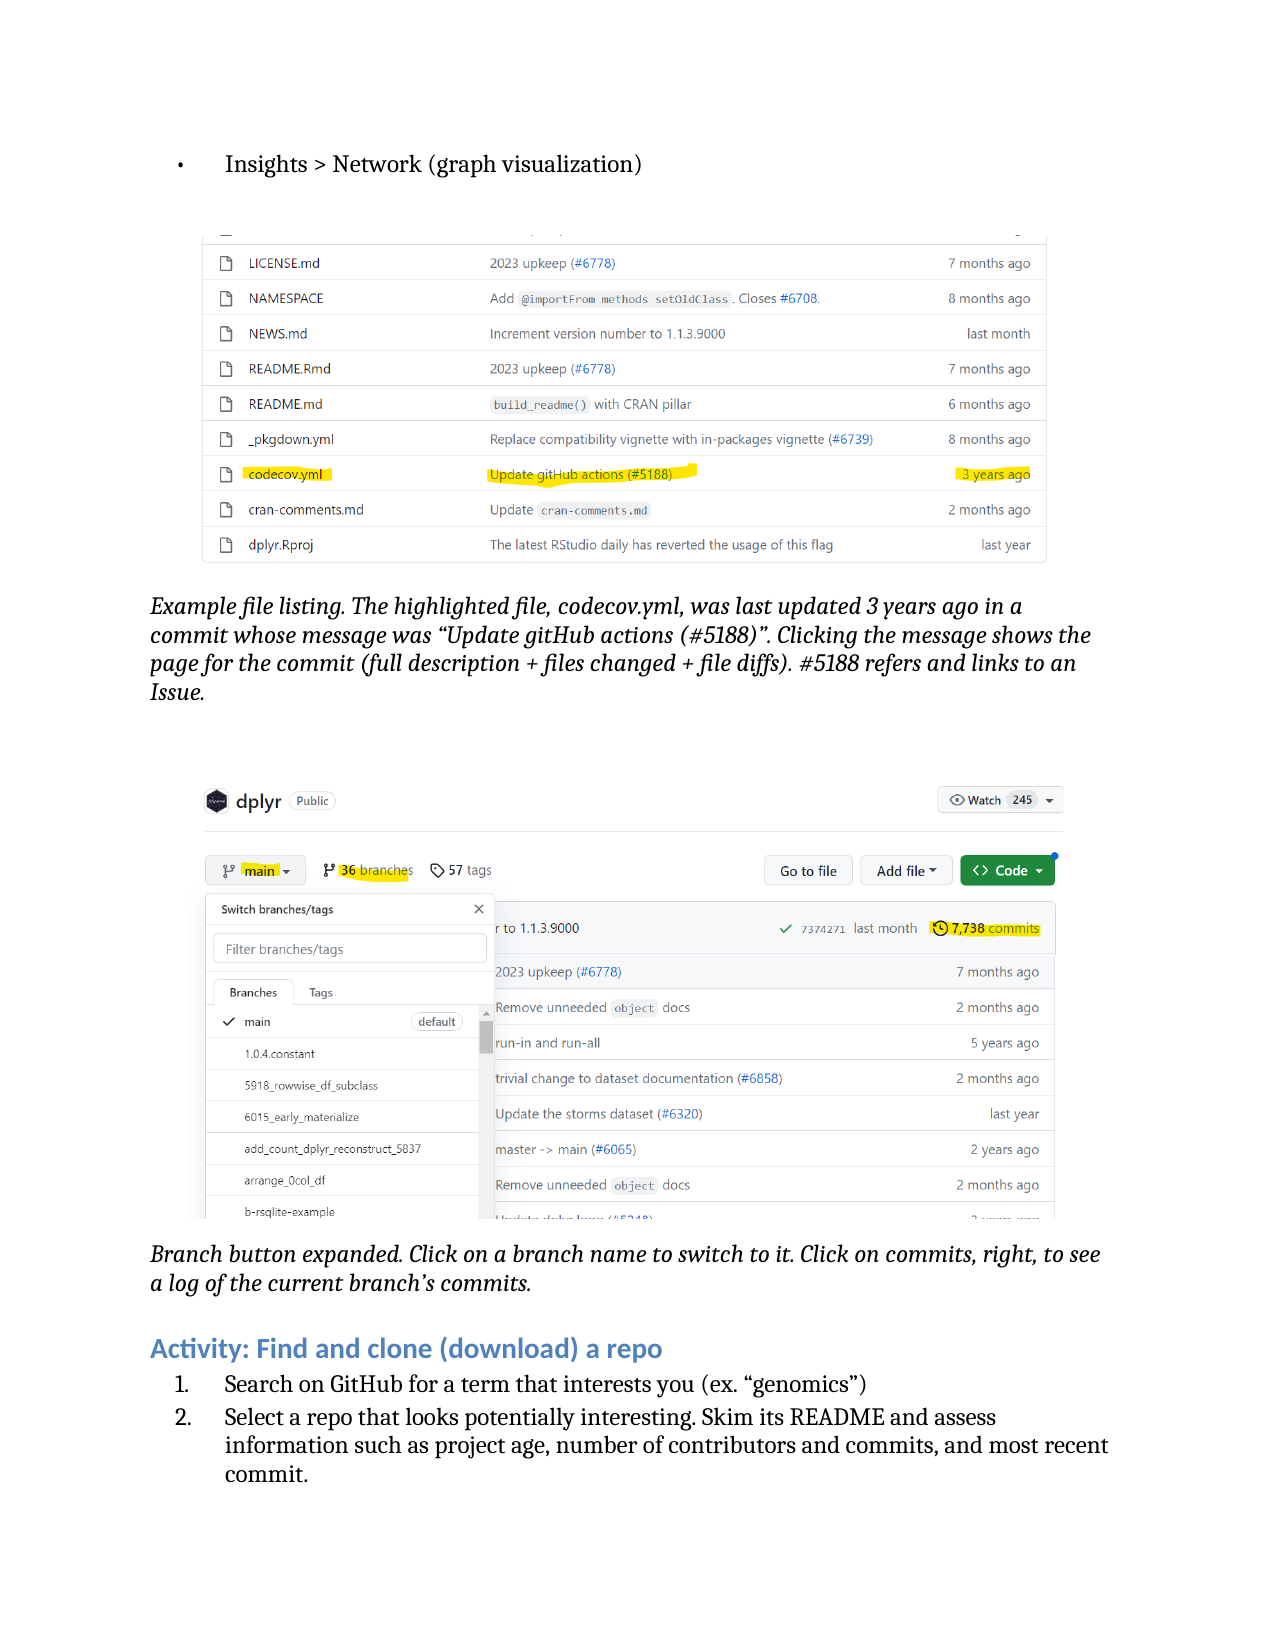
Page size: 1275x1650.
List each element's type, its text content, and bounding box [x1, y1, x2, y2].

picture [188, 775, 1064, 1219]
picture [188, 235, 1064, 571]
list Insights > Network (graph visualization) [175, 150, 1125, 179]
list Search on GitHub for a term that interests you (ex. “genomics”) [175, 1370, 1125, 1399]
table_header Example file listing. The highlighted file, codecov.yml, was last updated 3 years ago in a commit whose message was “Update gitHub actions (#5188)”. Clicking the message shows the page for the commit (full description + files changed + file diffs). #5188 refers and links to an Issue. [139, 235, 1114, 719]
subtitle Activity: Find and clone (download) a repo [150, 1331, 1125, 1366]
table_header Branch button expanded. Click on a branch name to switch to it. Click on commits, right, to see a log of the current branch’s commits. [139, 776, 1114, 1310]
list Select a repo that looks potentially interesting. Skim its README and assess information such as project age, number of contributors and commits, and most recent commit. [175, 1402, 1125, 1489]
